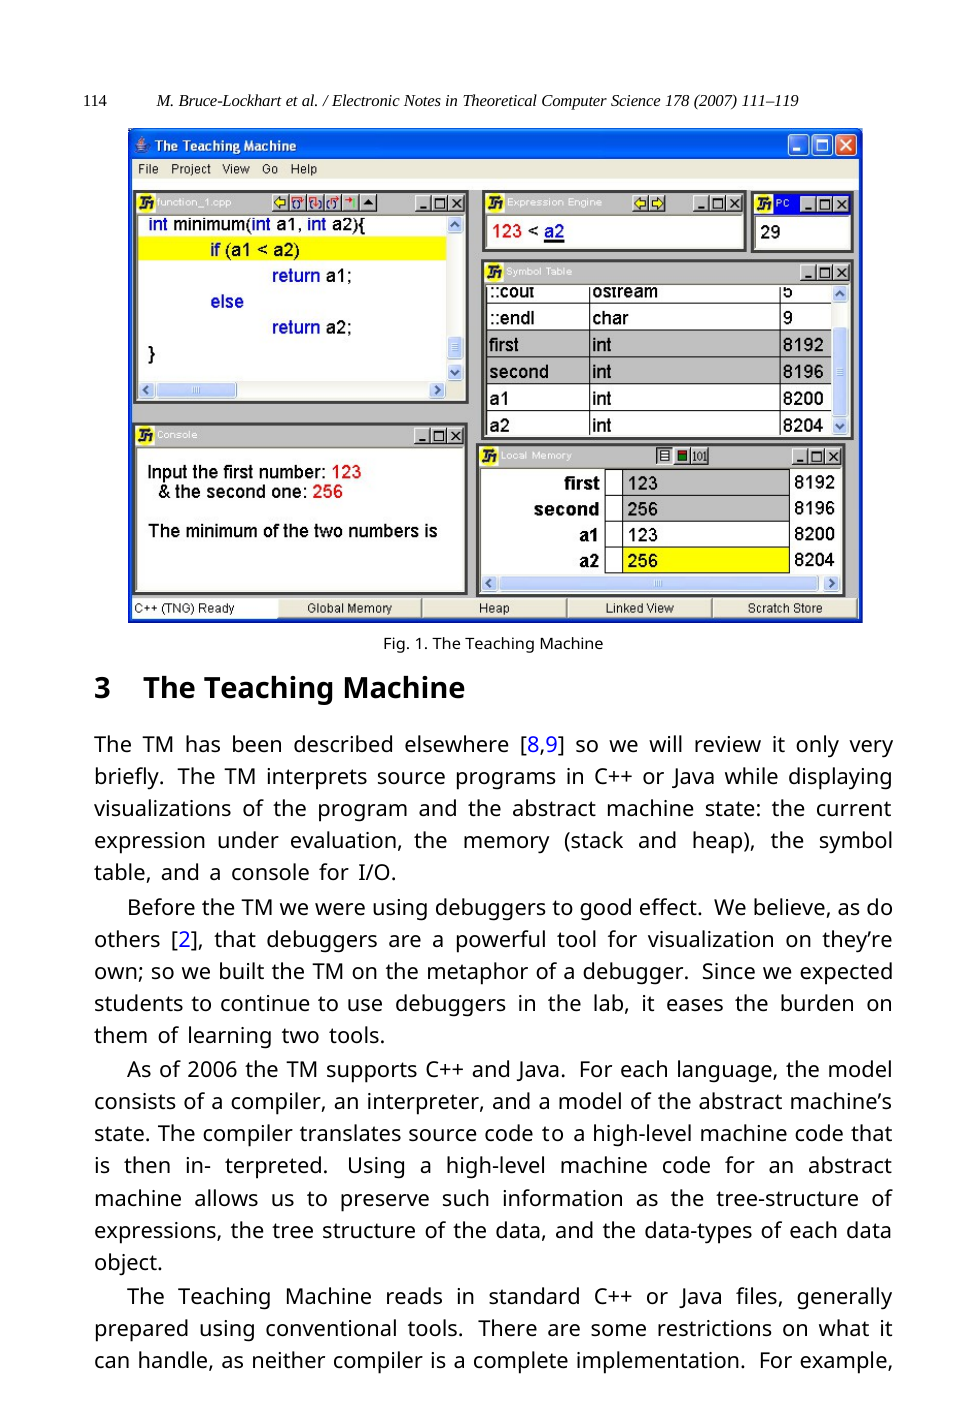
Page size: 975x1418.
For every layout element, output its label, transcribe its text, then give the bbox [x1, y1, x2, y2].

picture [128, 128, 863, 623]
text As of 2006 the TM supports C++ and Java. For each language, the model consists of a compiler, an interpreter, and a model of the abstract machine’s state. The compiler translates source code to a high-level machine code that is then in- terpreted. Using a high-level machine code for an abstract machine allows us to preserve such information as the tree-structure of expressions, the tree structure of the data, and the data-types of each data object. [94, 1054, 893, 1277]
text Before the TM we were using debuggers to good effect. We believe, as do others [2], that debuggers are a powerful tool for visualization on they’re own; so we built the TM on the metaphor of a debugger. Since we expected students to continue to use debuggers in the lab, it eases the burden on them of learning two tools. [94, 892, 893, 1050]
text The TM has been described elsewhere [8,9] so we will review it only very briefly. The TM interprets source programs in C++ or Java while displaying visualizations of the program and the abstract machine state: the current expression under evaluation, the memory (stack and heap), the symbol table, and a console for I/O. [94, 729, 893, 887]
text Fig. 1. The Teaching Machine [94, 633, 892, 654]
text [94, 1281, 893, 1375]
subtitle The Teaching Machine [94, 668, 904, 707]
